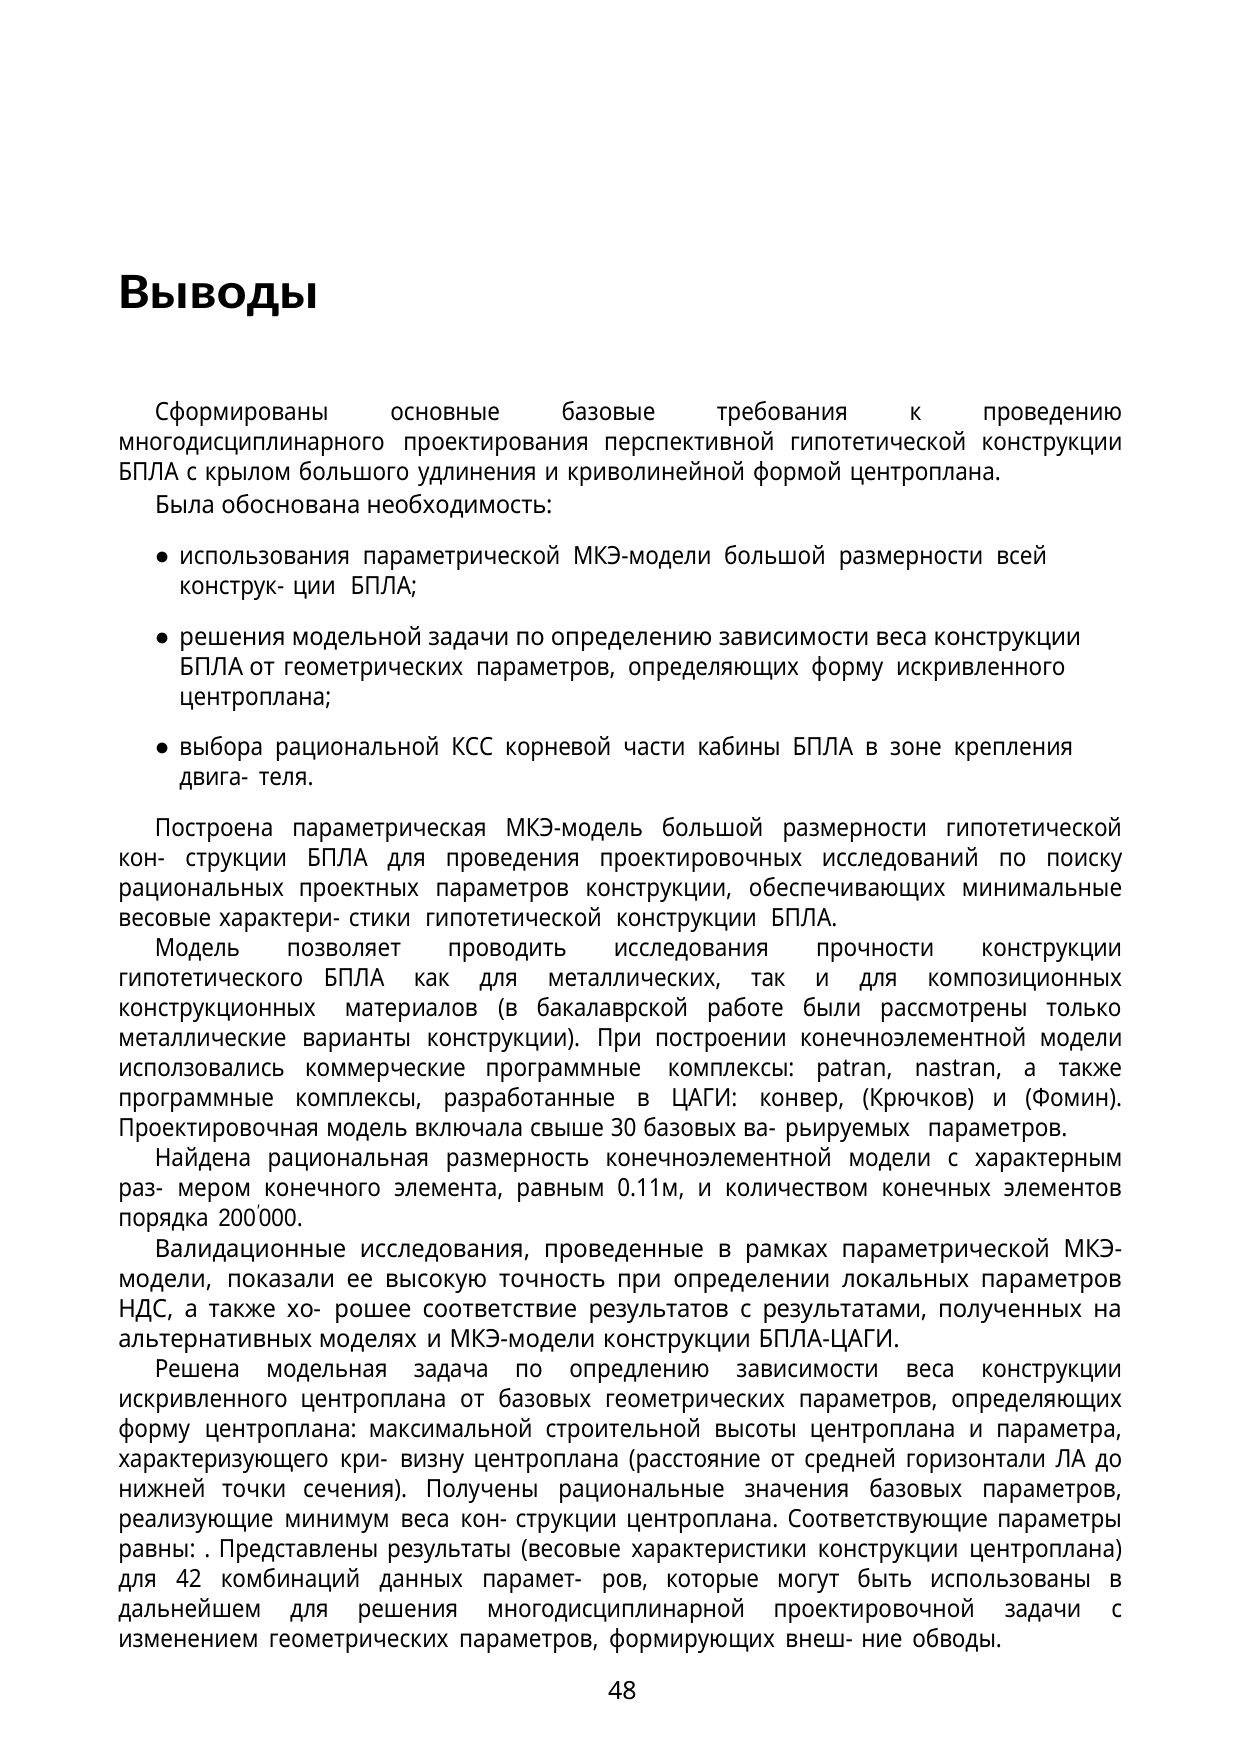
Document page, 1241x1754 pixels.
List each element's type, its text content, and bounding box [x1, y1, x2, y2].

list решения модельной задачи по определению зависимости веса конструкции БПЛА от геометрических параметров, определяющих форму искривленного центроплана; [154, 621, 1122, 711]
text Была обоснована необходимость: [155, 486, 1134, 520]
text Выводы [118, 258, 1134, 321]
list выбора рациональной КСС корневой части кабины БПЛА в зоне крепления двига- теля. [154, 732, 1122, 792]
text Найдена рациональная размерность конечноэлементной модели с характерным раз- мером конечного элемента, равным 0.11м, и количеством конечных элементов порядка 200′000. [118, 1143, 1122, 1233]
text Модель позволяет проводить исследования прочности конструкции гипотетического БПЛА как для металлических, так и для композиционных конструкционных материалов (в бакалаврской работе были рассмотрены только металлические варианты конструкции). При построении конечноэлементной модели исползовались коммерческие программные комплексы: patran, nastran, а также программные комплексы, разработанные в ЦАГИ: конвер, (Крючков) и (Фомин). Проектировочная модель включала свыше 30 базовых ва- рьируемых параметров. [118, 933, 1122, 1143]
text Сформированы основные базовые требования к проведению многодисциплинарного проектирования перспективной гипотетической конструкции БПЛА с крылом большого удлинения и криволинейной формой центроплана. [118, 396, 1122, 486]
text Валидационные исследования, проведенные в рамках параметрической МКЭ-модели, показали ее высокую точность при определении локальных параметров НДС, а также хо- рошее соответствие результатов с результатами, полученных на альтернативных моделях и МКЭ-модели конструкции БПЛА-ЦАГИ. [118, 1233, 1122, 1353]
text Построена параметрическая МКЭ-модель большой размерности гипотетической кон- струкции БПЛА для проведения проектировочных исследований по поиску рациональных проектных параметров конструкции, обеспечивающих минимальные весовые характери- стики гипотетической конструкции БПЛА. [118, 813, 1122, 933]
text Решена модельная задача по опредлению зависимости веса конструкции искривленного центроплана от базовых геометрических параметров, определяющих форму центроплана: максимальной строительной высоты центроплана и параметра, характеризующего кри- визну центроплана (расстояние от средней горизонтали ЛА до нижней точки сечения). Получены рациональные значения базовых параметров, реализующие минимум веса кон- струкции центроплана. Соответствующие параметры равны: . Представлены результаты (весовые характеристики конструкции центроплана) для 42 комбинаций данных парамет- ров, которые могут быть использованы в дальнейшем для решения многодисциплинарной проектировочной задачи с изменением геометрических параметров, формирующих внеш- ние обводы. [118, 1353, 1122, 1653]
list использования параметрической МКЭ-модели большой размерности всей конструк- ции БПЛА; [154, 540, 1122, 600]
